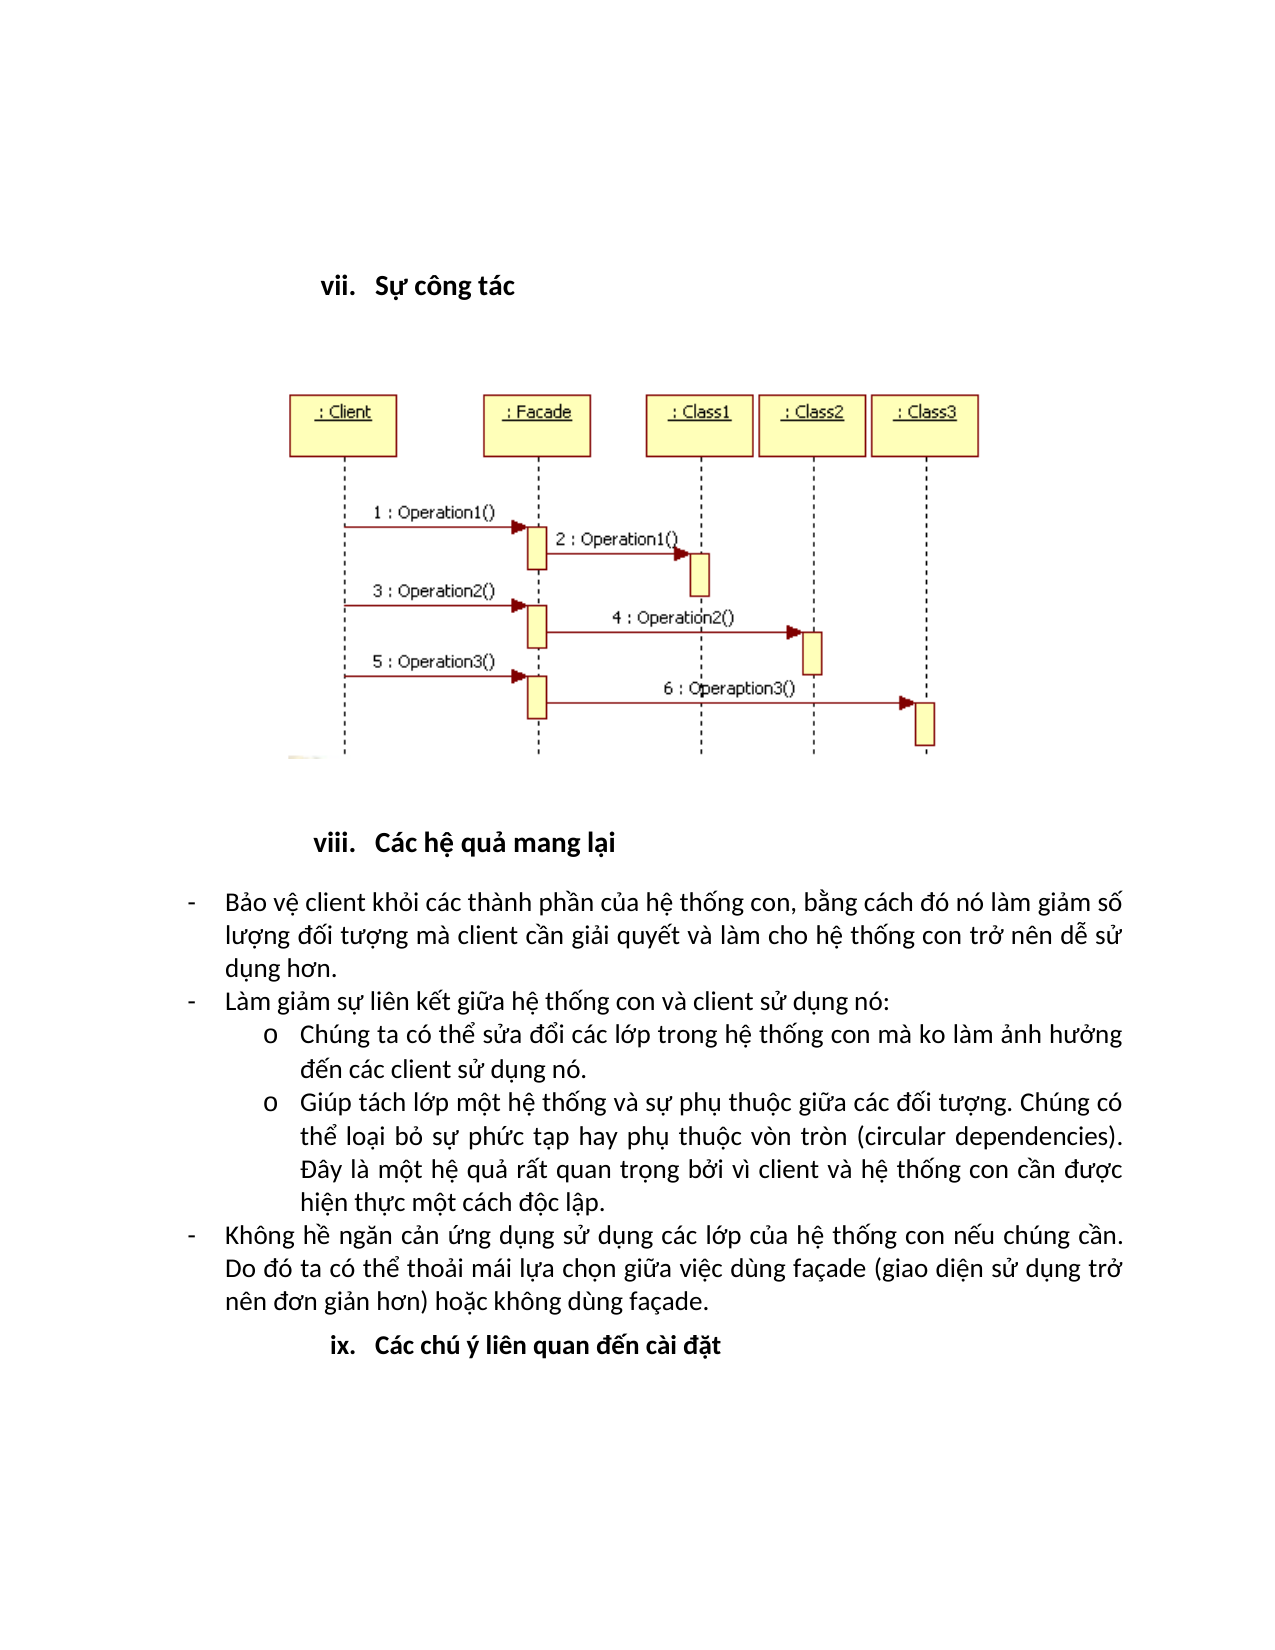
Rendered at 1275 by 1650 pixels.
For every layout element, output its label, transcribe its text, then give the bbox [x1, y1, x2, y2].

list Các chú ý liên quan đến cài đặt [356, 1328, 1125, 1361]
list Giúp tách lớp một hệ thống và sự phụ thuộc giữa các đối tượng. Chúng có thể loại bỏ sự phức tạp hay phụ thuộc vòn tròn (circular dependencies). Đây là một hệ quả rất quan trọng bởi vì client và hệ thống con cần được hiện thực một cách độc lập. [262, 1085, 1125, 1218]
list Bảo vệ client khỏi các thành phần của hệ thống con, bằng cách đó nó làm giảm số lượng đối tượng mà client cần giải quyết và làm cho hệ thống con trở nên dễ sử dụng hơn. [187, 886, 1125, 984]
list Sự công tác [356, 267, 1125, 303]
list Chúng ta có thể sửa đổi các lớp trong hệ thống con mà ko làm ảnh hưởng đến các client sử dụng nó. [262, 1018, 1125, 1085]
picture [288, 391, 987, 759]
list Các hệ quả mang lại [356, 824, 1125, 859]
list Không hề ngăn cản ứng dụng sử dụng các lớp của hệ thống con nếu chúng cần. Do đó ta có thể thoải mái lựa chọn giữa việc dùng façade (giao diện sử dụng trở nên đơn giản hơn) hoặc không dùng façade. [187, 1218, 1125, 1317]
list Làm giảm sự liên kết giữa hệ thống con và client sử dụng nó: [187, 984, 1125, 1018]
